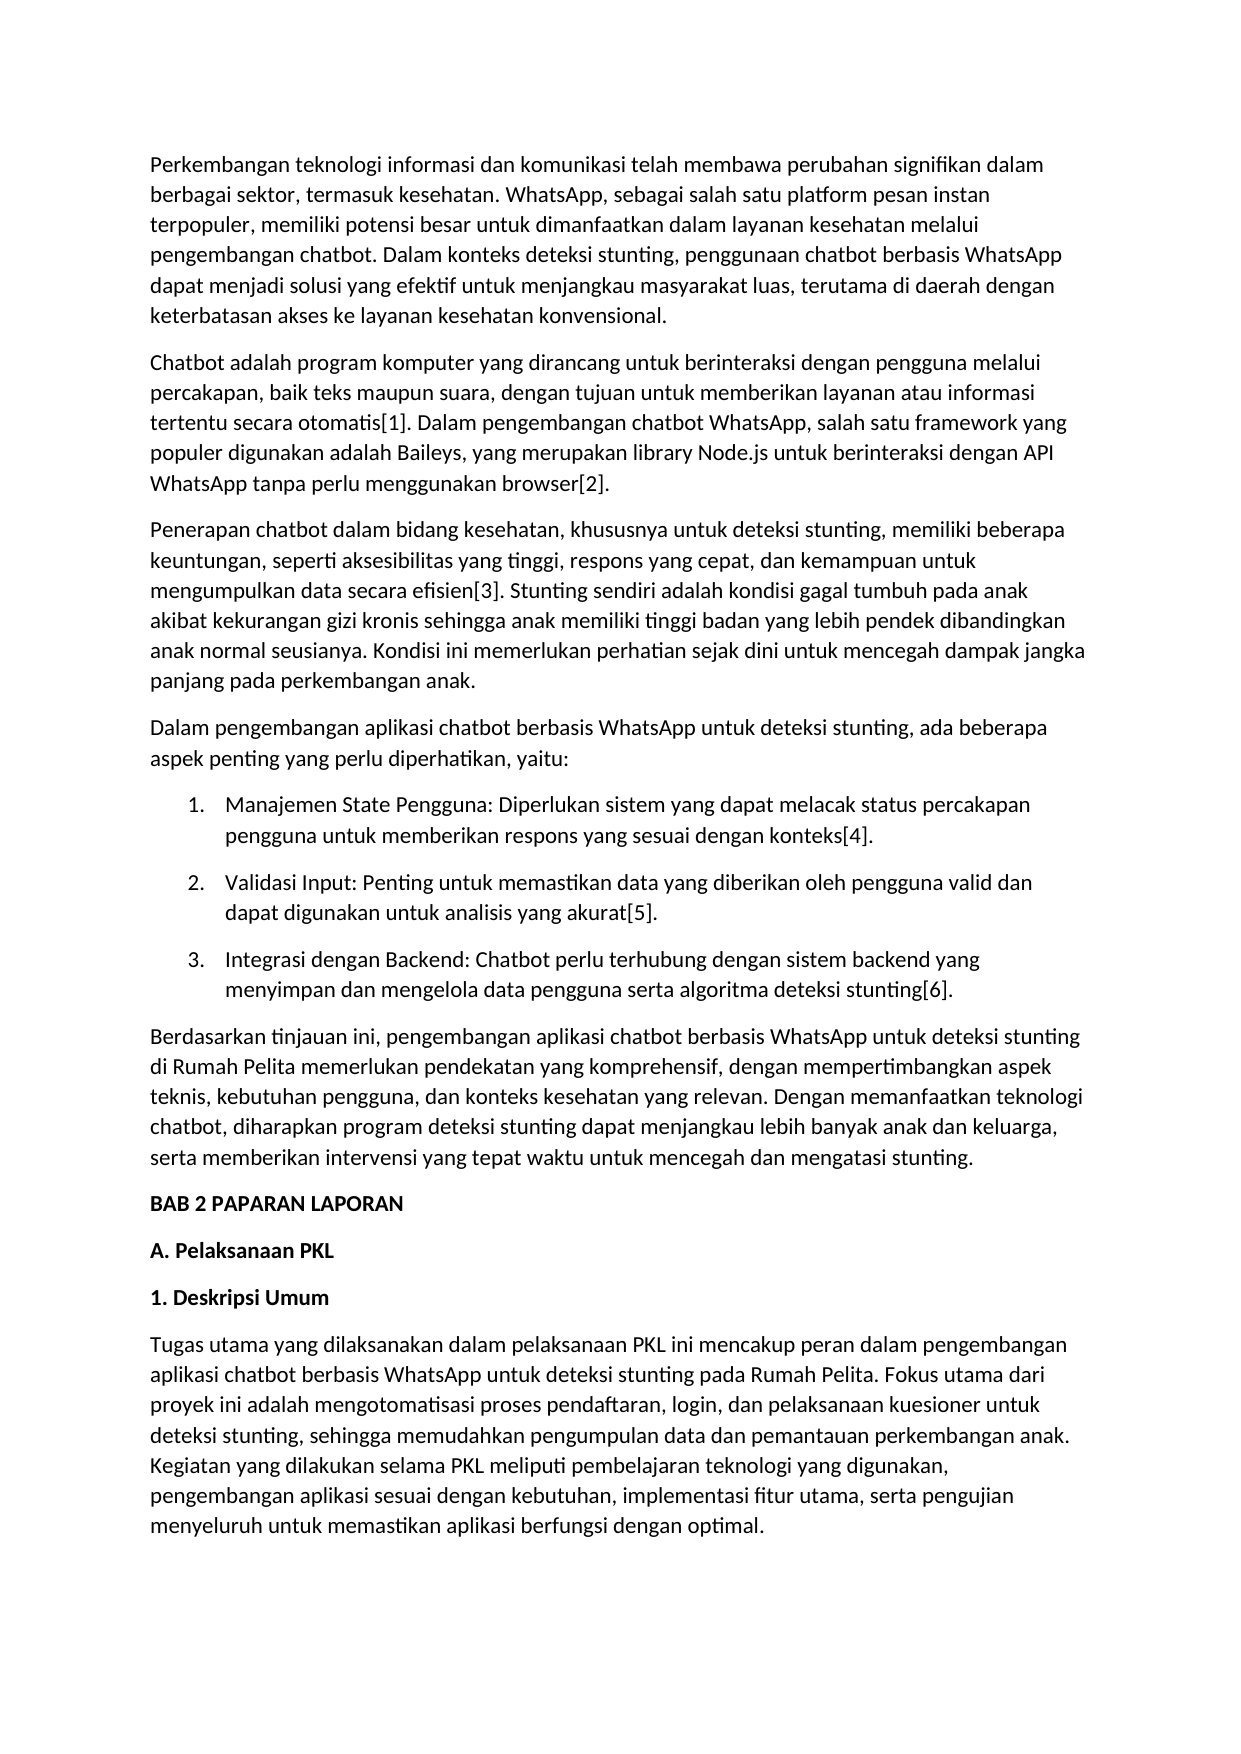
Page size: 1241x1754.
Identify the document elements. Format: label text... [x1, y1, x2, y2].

text Dalam pengembangan aplikasi chatbot berbasis WhatsApp untuk deteksi stunting, ada beberapa aspek penting yang perlu diperhatikan, yaitu: [150, 713, 1090, 772]
text Perkembangan teknologi informasi dan komunikasi telah membawa perubahan signifikan dalam berbagai sektor, termasuk kesehatan. WhatsApp, sebagai salah satu platform pesan instan terpopuler, memiliki potensi besar untuk dimanfaatkan dalam layanan kesehatan melalui pengembangan chatbot. Dalam konteks deteksi stunting, penggunaan chatbot berbasis WhatsApp dapat menjadi solusi yang efektif untuk menjangkau masyarakat luas, terutama di daerah dengan keterbatasan akses ke layanan kesehatan konvensional. [150, 150, 1090, 329]
text 1. Deskripsi Umum [150, 1283, 1090, 1311]
text Penerapan chatbot dalam bidang kesehatan, khususnya untuk deteksi stunting, memiliki beberapa keuntungan, seperti aksesibilitas yang tinggi, respons yang cepat, dan kemampuan untuk mengumpulkan data secara efisien[3]. Stunting sendiri adalah kondisi gagal tumbuh pada anak akibat kekurangan gizi kronis sehingga anak memiliki tinggi badan yang lebih pendek dibandingkan anak normal seusianya. Kondisi ini memerlukan perhatian sejak dini untuk mencegah dampak jangka panjang pada perkembangan anak. [150, 516, 1090, 695]
text Chatbot adalah program komputer yang dirancang untuk berinteraksi dengan pengguna melalui percakapan, baik teks maupun suara, dengan tujuan untuk memberikan layanan atau informasi tertentu secara otomatis[1]. Dalam pengembangan chatbot WhatsApp, salah satu framework yang populer digunakan adalah Baileys, yang merupakan library Node.js untuk berinteraksi dengan API WhatsApp tanpa perlu menggunakan browser[2]. [150, 348, 1090, 497]
text Tugas utama yang dilaksanakan dalam pelaksanaan PKL ini mencakup peran dalam pengembangan aplikasi chatbot berbasis WhatsApp untuk deteksi stunting pada Rumah Pelita. Fokus utama dari proyek ini adalah mengotomatisasi proses pendaftaran, login, dan pelaksanaan kuesioner untuk deteksi stunting, sehingga memudahkan pengumpulan data dan pemantauan perkembangan anak. Kegiatan yang dilakukan selama PKL meliputi pembelajaran teknologi yang digunakan, pengembangan aplikasi sesuai dengan kebutuhan, implementasi fitur utama, serta pengujian menyeluruh untuk memastikan aplikasi berfungsi dengan optimal. [150, 1330, 1090, 1539]
list Validasi Input: Penting untuk memastikan data yang diberikan oleh pengguna valid dan dapat digunakan untuk analisis yang akurat[5]. [187, 868, 1090, 926]
list Integrasi dengan Backend: Chatbot perlu terhubung dengan sistem backend yang menyimpan dan mengelola data pengguna serta algoritma deteksi stunting[6]. [187, 945, 1090, 1003]
text BAB 2 PAPARAN LAPORAN [150, 1189, 1090, 1218]
list Manajemen State Pengguna: Diperlukan sistem yang dapat melacak status percakapan pengguna untuk memberikan respons yang sesuai dengan konteks[4]. [187, 791, 1090, 849]
text A. Pelaksanaan PKL [150, 1236, 1090, 1264]
text Berdasarkan tinjauan ini, pengembangan aplikasi chatbot berbasis WhatsApp untuk deteksi stunting di Rumah Pelita memerlukan pendekatan yang komprehensif, dengan mempertimbangkan aspek teknis, kebutuhan pengguna, dan konteks kesehatan yang relevan. Dengan memanfaatkan teknologi chatbot, diharapkan program deteksi stunting dapat menjangkau lebih banyak anak dan keluarga, serta memberikan intervensi yang tepat waktu untuk mencegah dan mengatasi stunting. [150, 1022, 1090, 1171]
